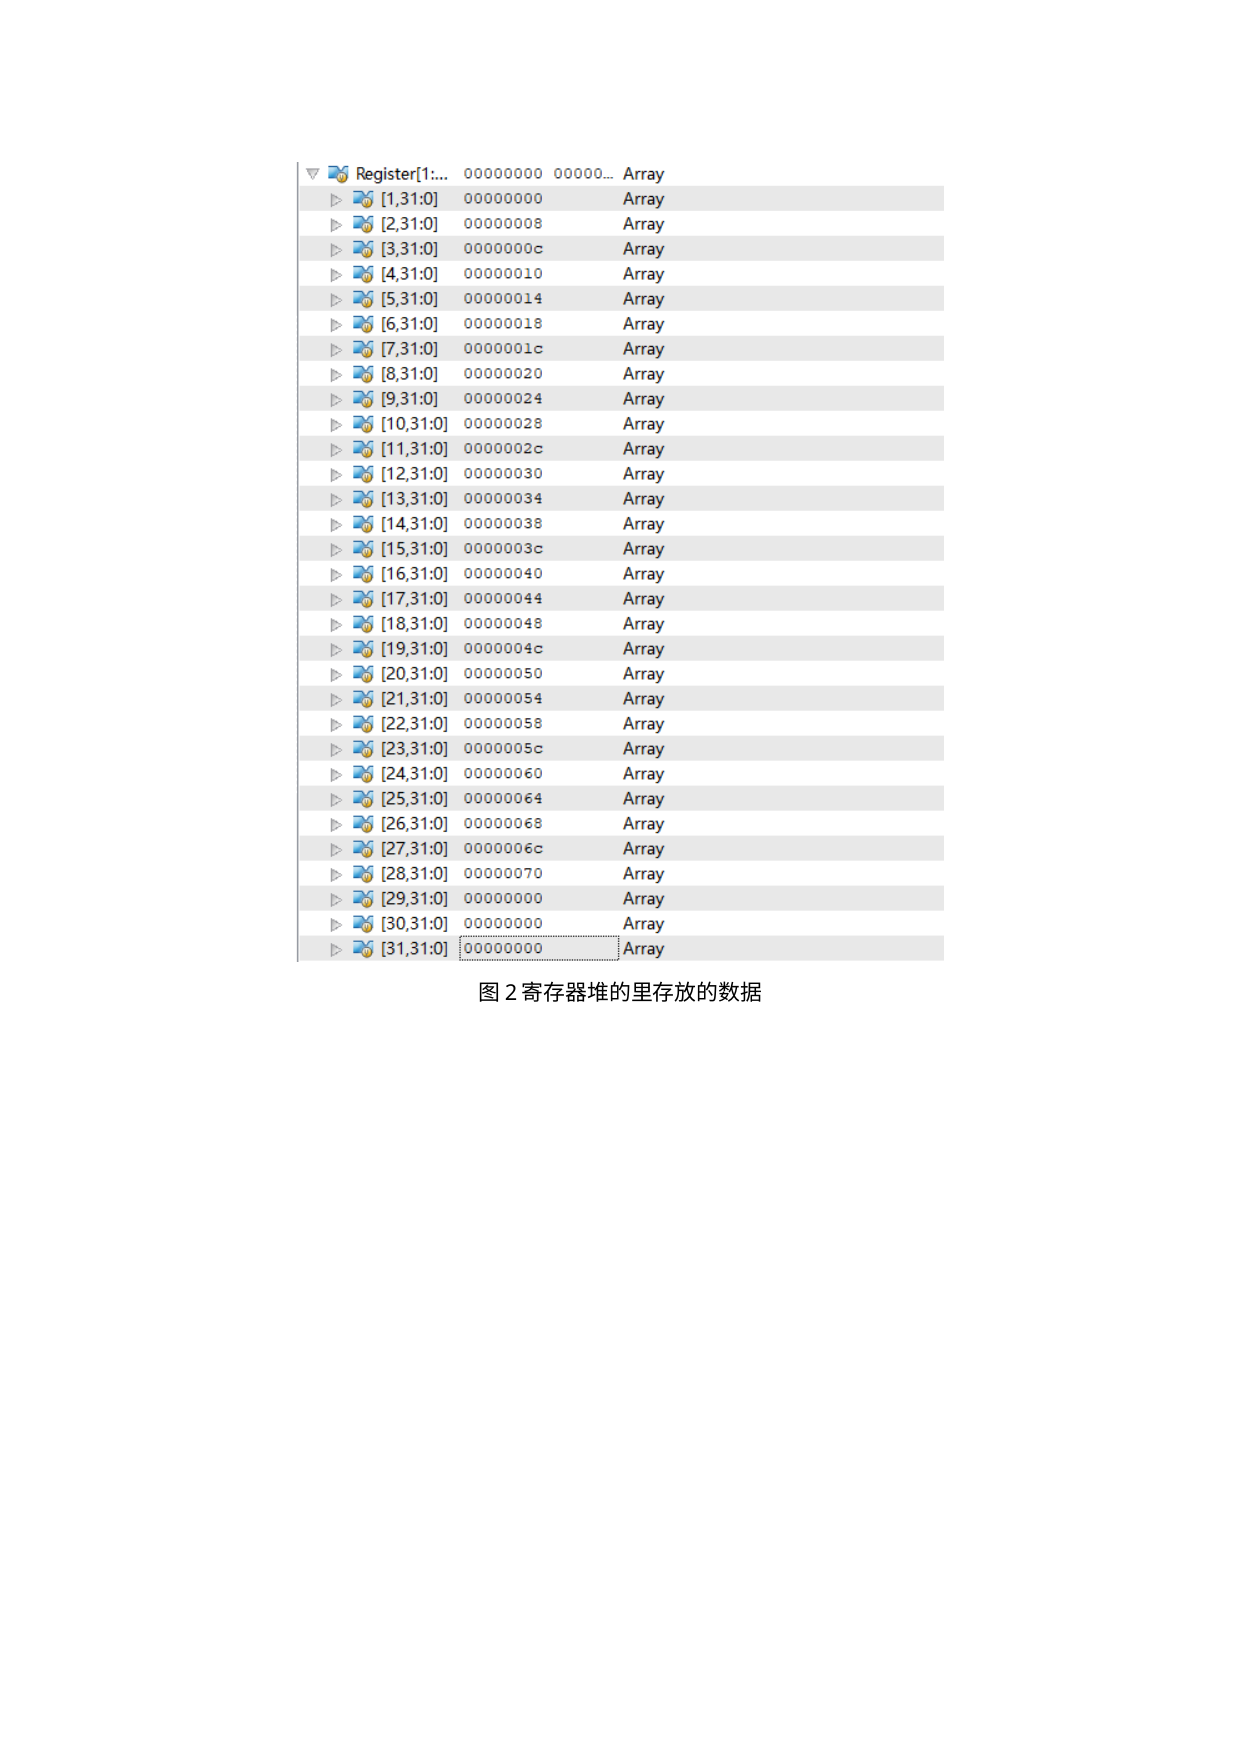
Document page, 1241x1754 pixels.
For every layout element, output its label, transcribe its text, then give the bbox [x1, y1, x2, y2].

text 图2寄存器堆的里存放的数据 [187, 974, 1053, 1007]
picture [296, 162, 944, 962]
